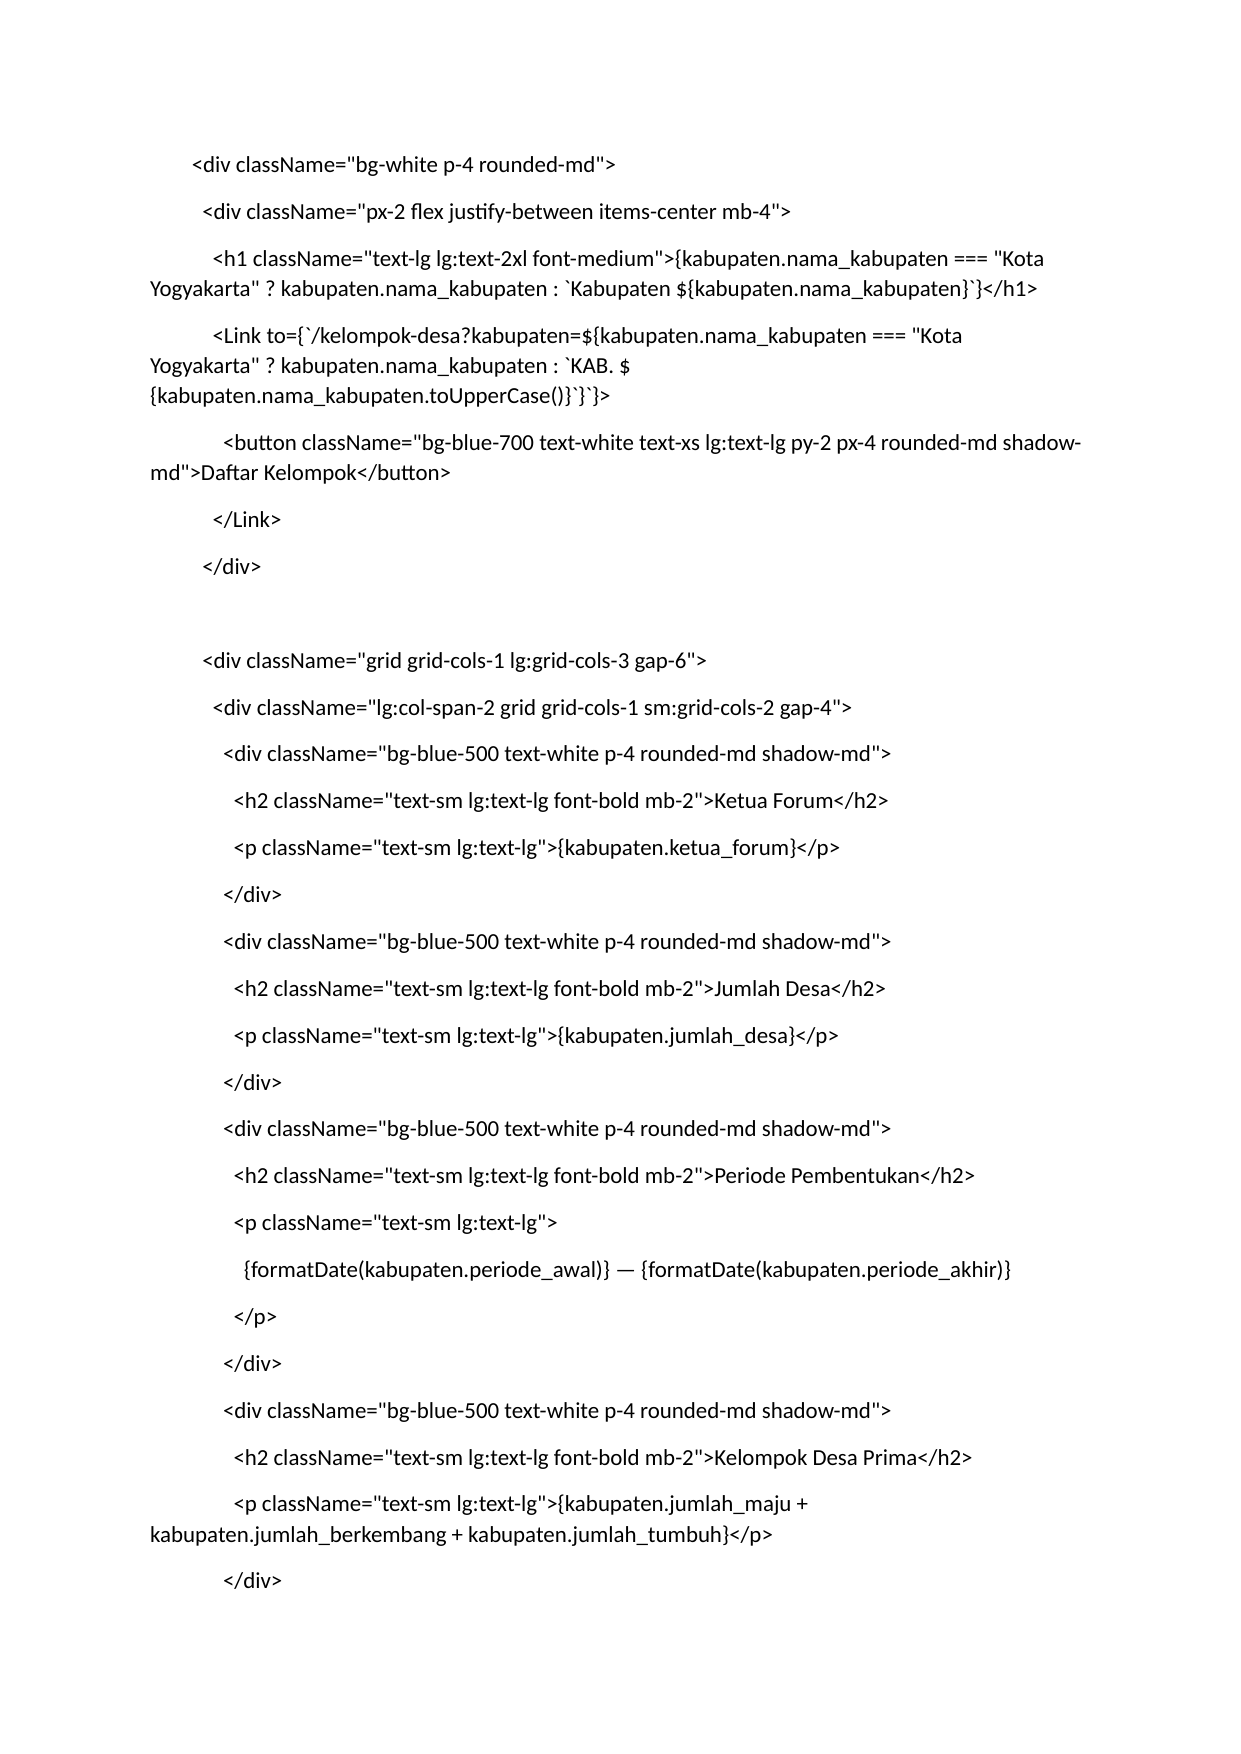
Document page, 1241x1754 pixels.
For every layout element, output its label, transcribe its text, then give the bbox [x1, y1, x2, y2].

text <div className="px-2 flex justify-between items-center mb-4"> [150, 197, 1090, 225]
text </div> [150, 880, 1090, 908]
text <div className="bg-blue-500 text-white p-4 rounded-md shadow-md"> [150, 1114, 1090, 1143]
text <h2 className="text-sm lg:text-lg font-bold mb-2">Kelompok Desa Prima</h2> [150, 1443, 1090, 1471]
text </div> [150, 1567, 1090, 1595]
text <h2 className="text-sm lg:text-lg font-bold mb-2">Jumlah Desa</h2> [150, 974, 1090, 1002]
text </div> [150, 1349, 1090, 1377]
text </Link> [150, 505, 1090, 533]
text <button className="bg-blue-700 text-white text-xs lg:text-lg py-2 px-4 rounded-md shadow-md">Daftar Kelompok</button> [150, 428, 1090, 486]
text <Link to={`/kelompok-desa?kabupaten=${kabupaten.nama_kabupaten === "Kota Yogyakarta" ? kabupaten.nama_kabupaten : `KAB. ${kabupaten.nama_kabupaten.toUpperCase()}`}`}> [150, 321, 1090, 409]
text </div> [150, 552, 1090, 580]
text </div> [150, 1068, 1090, 1096]
text <p className="text-sm lg:text-lg"> [150, 1208, 1090, 1236]
text {formatDate(kabupaten.periode_awal)} — {formatDate(kabupaten.periode_akhir)} [150, 1255, 1090, 1283]
text <div className="bg-blue-500 text-white p-4 rounded-md shadow-md"> [150, 927, 1090, 955]
text <p className="text-sm lg:text-lg">{kabupaten.jumlah_desa}</p> [150, 1021, 1090, 1049]
text <div className="bg-blue-500 text-white p-4 rounded-md shadow-md"> [150, 739, 1090, 768]
text <div className="lg:col-span-2 grid grid-cols-1 sm:grid-cols-2 gap-4"> [150, 693, 1090, 721]
text <div className="bg-blue-500 text-white p-4 rounded-md shadow-md"> [150, 1396, 1090, 1424]
text <h1 className="text-lg lg:text-2xl font-medium">{kabupaten.nama_kabupaten === "Kota Yogyakarta" ? kabupaten.nama_kabupaten : `Kabupaten ${kabupaten.nama_kabupaten}`}</h1> [150, 244, 1090, 302]
text <div className="grid grid-cols-1 lg:grid-cols-3 gap-6"> [150, 646, 1090, 674]
text <h2 className="text-sm lg:text-lg font-bold mb-2">Periode Pembentukan</h2> [150, 1161, 1090, 1189]
text <p className="text-sm lg:text-lg">{kabupaten.ketua_forum}</p> [150, 833, 1090, 861]
text <div className="bg-white p-4 rounded-md"> [150, 150, 1090, 178]
text <p className="text-sm lg:text-lg">{kabupaten.jumlah_maju + kabupaten.jumlah_berkembang + kabupaten.jumlah_tumbuh}</p> [150, 1489, 1090, 1548]
text </p> [150, 1302, 1090, 1330]
text <h2 className="text-sm lg:text-lg font-bold mb-2">Ketua Forum</h2> [150, 786, 1090, 814]
